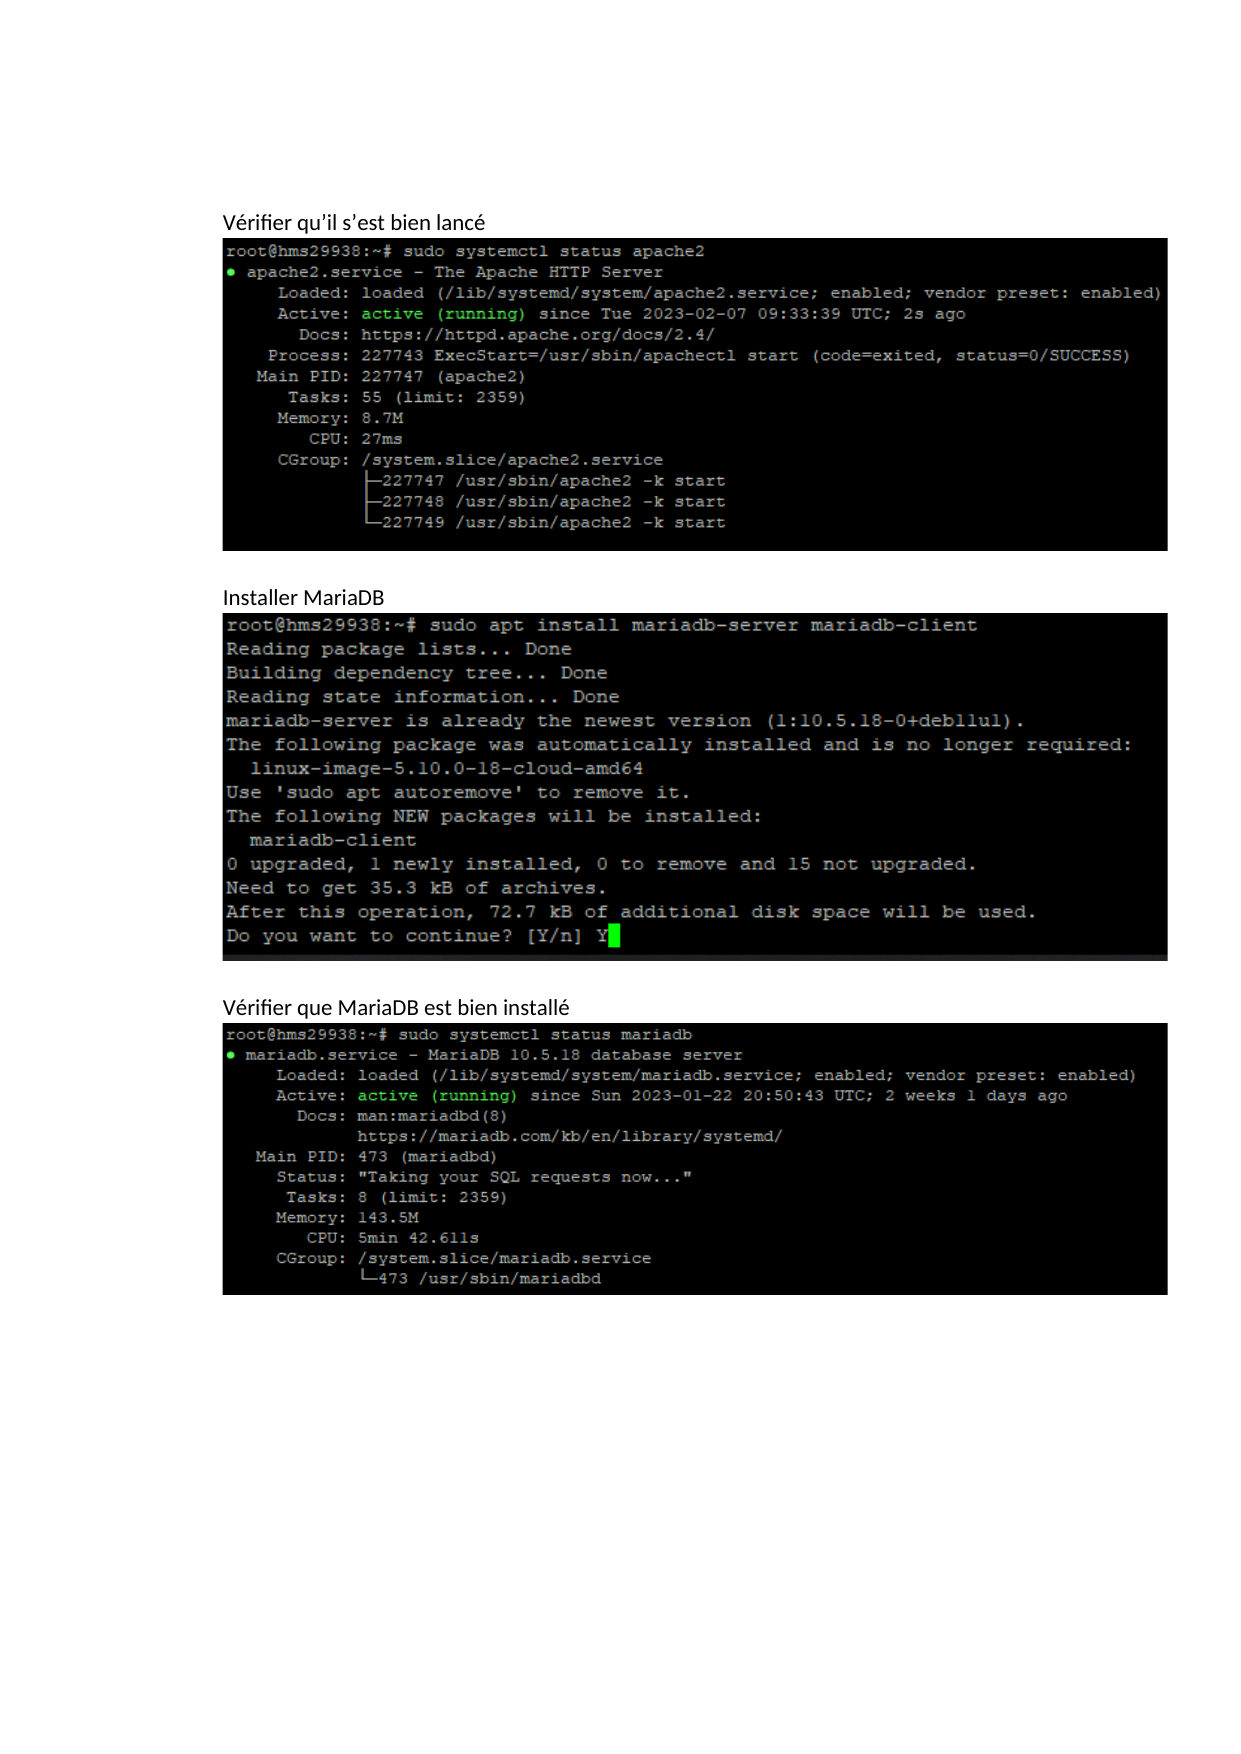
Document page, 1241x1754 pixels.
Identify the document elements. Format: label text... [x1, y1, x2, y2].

list Vérifier qu’il s’est bien lancé [223, 208, 1093, 236]
picture [222, 613, 1168, 961]
picture [222, 238, 1168, 551]
picture [222, 1023, 1168, 1295]
list Vérifier que MariaDB est bien installé [223, 993, 1093, 1021]
list Installer MariaDB [223, 583, 1093, 611]
